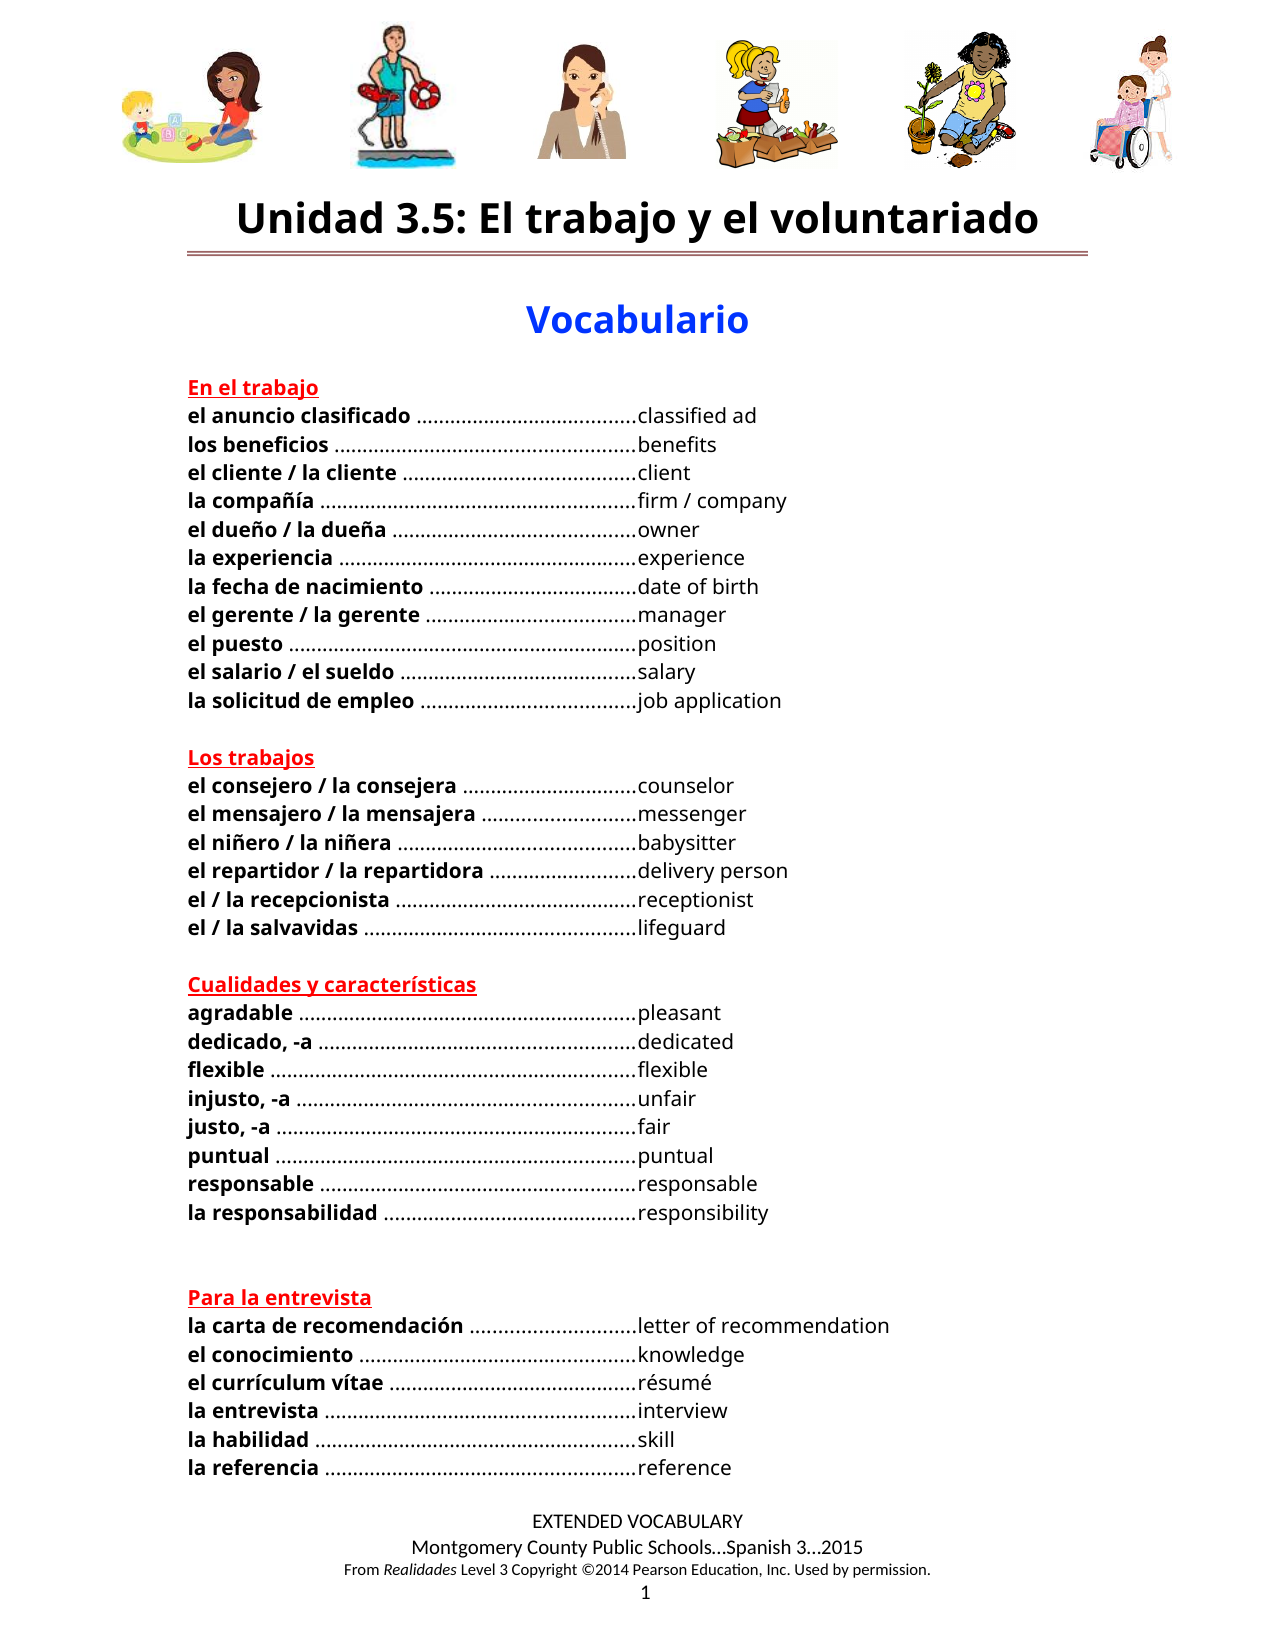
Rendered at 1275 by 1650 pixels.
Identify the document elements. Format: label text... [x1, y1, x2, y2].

text la solicitud de empleo job application [187, 686, 1087, 714]
text el anuncio clasificado classified ad [187, 401, 1087, 430]
text los beneficios benefits [187, 430, 1087, 458]
text el dueño / la dueña owner [187, 515, 1087, 543]
picture [715, 40, 839, 169]
text Los trabajos [187, 743, 1087, 771]
text el / la recepcionista receptionist [187, 885, 1087, 913]
picture [350, 21, 457, 169]
text el niñero / la niñera babysitter [187, 828, 1087, 856]
picture [1062, 29, 1207, 174]
text el consejero / la consejera counselor [187, 771, 1087, 799]
text justo, -a fair [187, 1112, 1087, 1141]
text responsable responsable [187, 1169, 1087, 1198]
text la entrevista interview [187, 1397, 1087, 1425]
text el repartidor / la repartidora delivery person [187, 856, 1087, 885]
text el puesto position [187, 629, 1087, 657]
text el / la salvavidas lifeguard [187, 913, 1087, 942]
text el salario / el sueldo salary [187, 657, 1087, 686]
text puntual puntual [187, 1141, 1087, 1169]
text el gerente / la gerente manager [187, 600, 1087, 629]
text Unidad 3.5: El trabajo y el voluntariado [187, 189, 1087, 245]
text injusto, -a unfair [187, 1084, 1087, 1112]
picture [532, 29, 631, 159]
text Cualidades y características [187, 970, 1087, 998]
text el mensajero / la mensajera messenger [187, 799, 1087, 828]
text el currículum vítae résumé [187, 1368, 1087, 1397]
text la referencia reference [187, 1453, 1087, 1482]
text Vocabulario [187, 293, 1087, 344]
picture [187, 245, 1088, 261]
text la carta de recomendación letter of recommendation [187, 1311, 1087, 1340]
text la responsabilidad responsibility [187, 1198, 1087, 1226]
picture [121, 21, 263, 163]
text agradable pleasant [187, 998, 1087, 1027]
picture [904, 30, 1017, 170]
text flexible flexible [187, 1055, 1087, 1084]
text el conocimiento knowledge [187, 1340, 1087, 1368]
text la experiencia experience [187, 543, 1087, 572]
text En el trabajo [187, 373, 1087, 401]
text dedicado, -a dedicated [187, 1027, 1087, 1055]
text la habilidad skill [187, 1425, 1087, 1453]
text Para la entrevista [187, 1283, 1087, 1311]
text el cliente / la cliente client [187, 458, 1087, 487]
text la compañía firm / company [187, 487, 1087, 515]
text la fecha de nacimiento date of birth [187, 572, 1087, 600]
